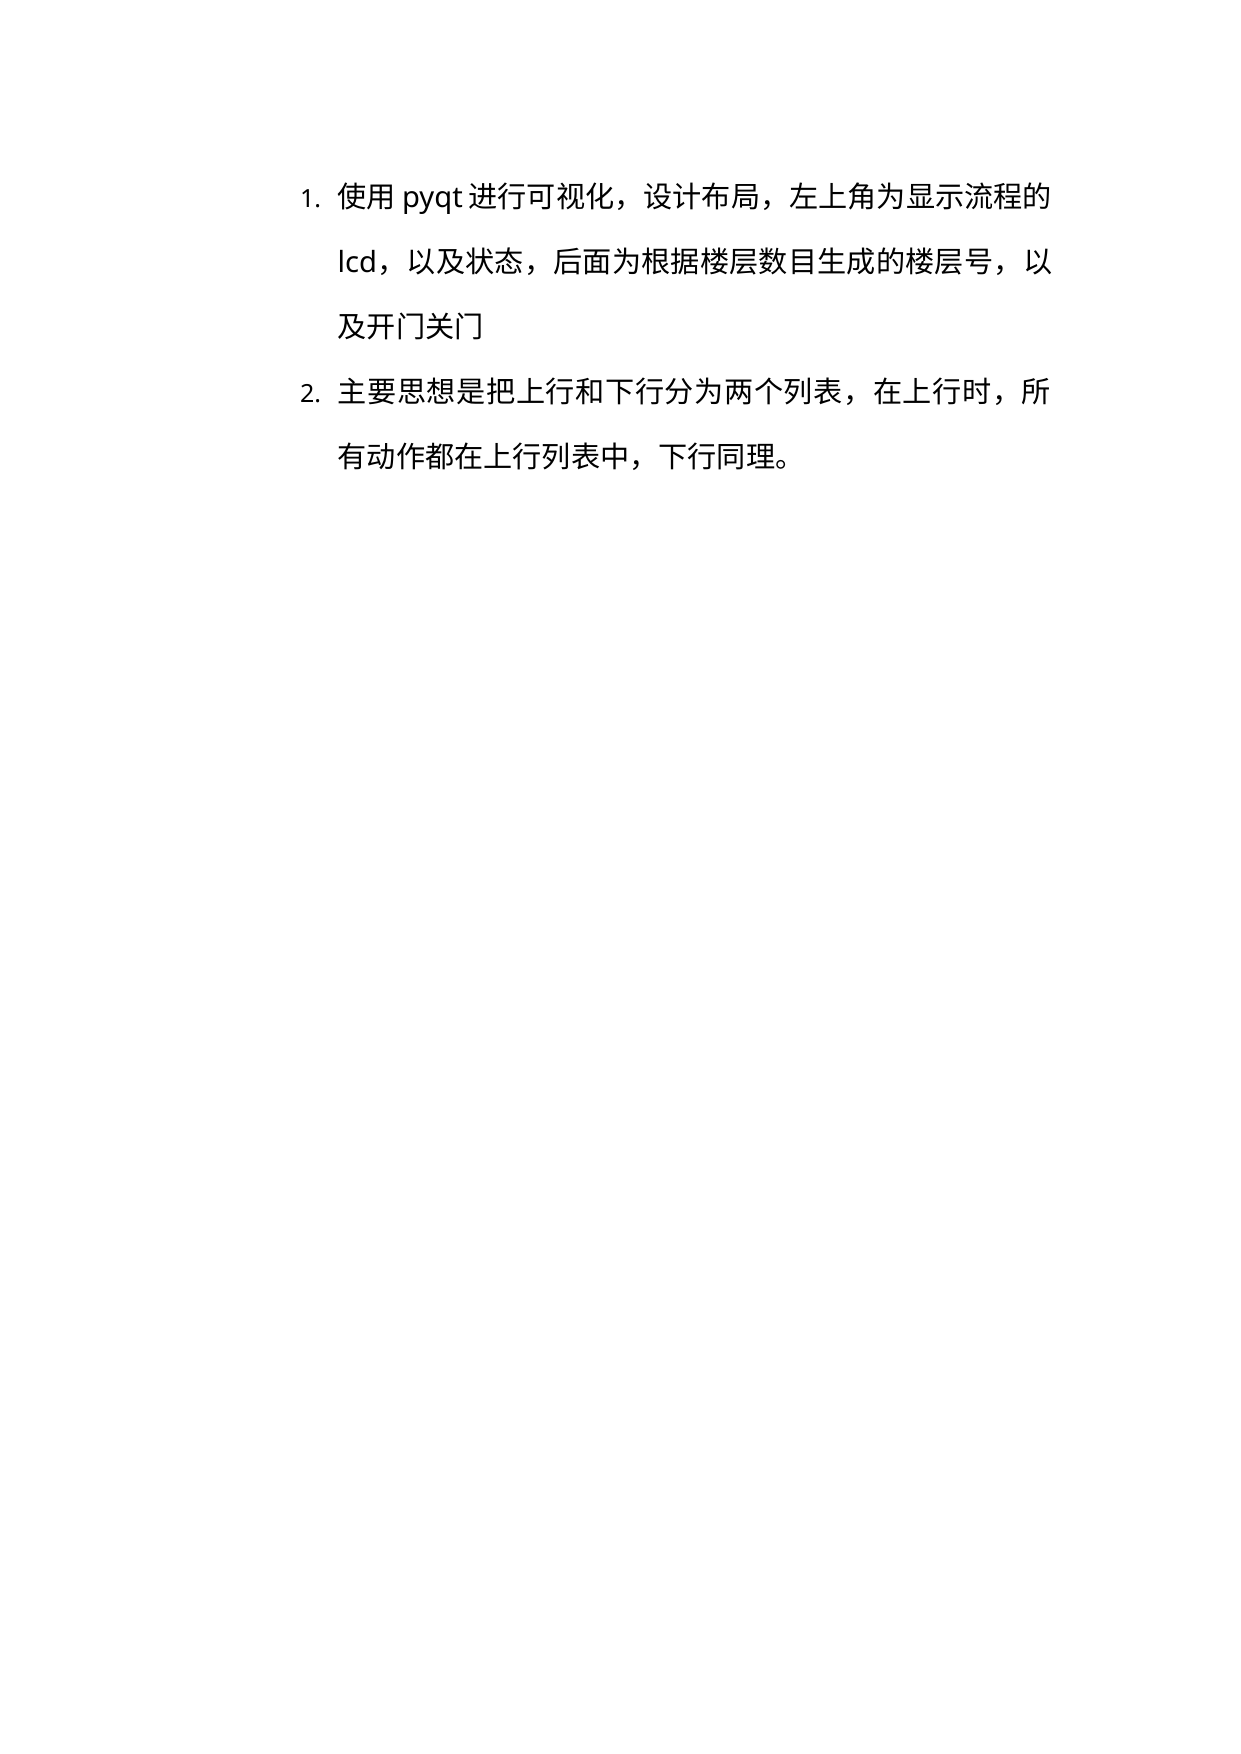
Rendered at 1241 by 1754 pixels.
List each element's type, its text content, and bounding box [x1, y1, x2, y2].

list 使用pyqt进行可视化，设计布局，左上角为显示流程的lcd，以及状态，后面为根据楼层数目生成的楼层号，以及开门关门 [300, 162, 1053, 357]
list 主要思想是把上行和下行分为两个列表，在上行时，所有动作都在上行列表中，下行同理。 [300, 357, 1053, 487]
